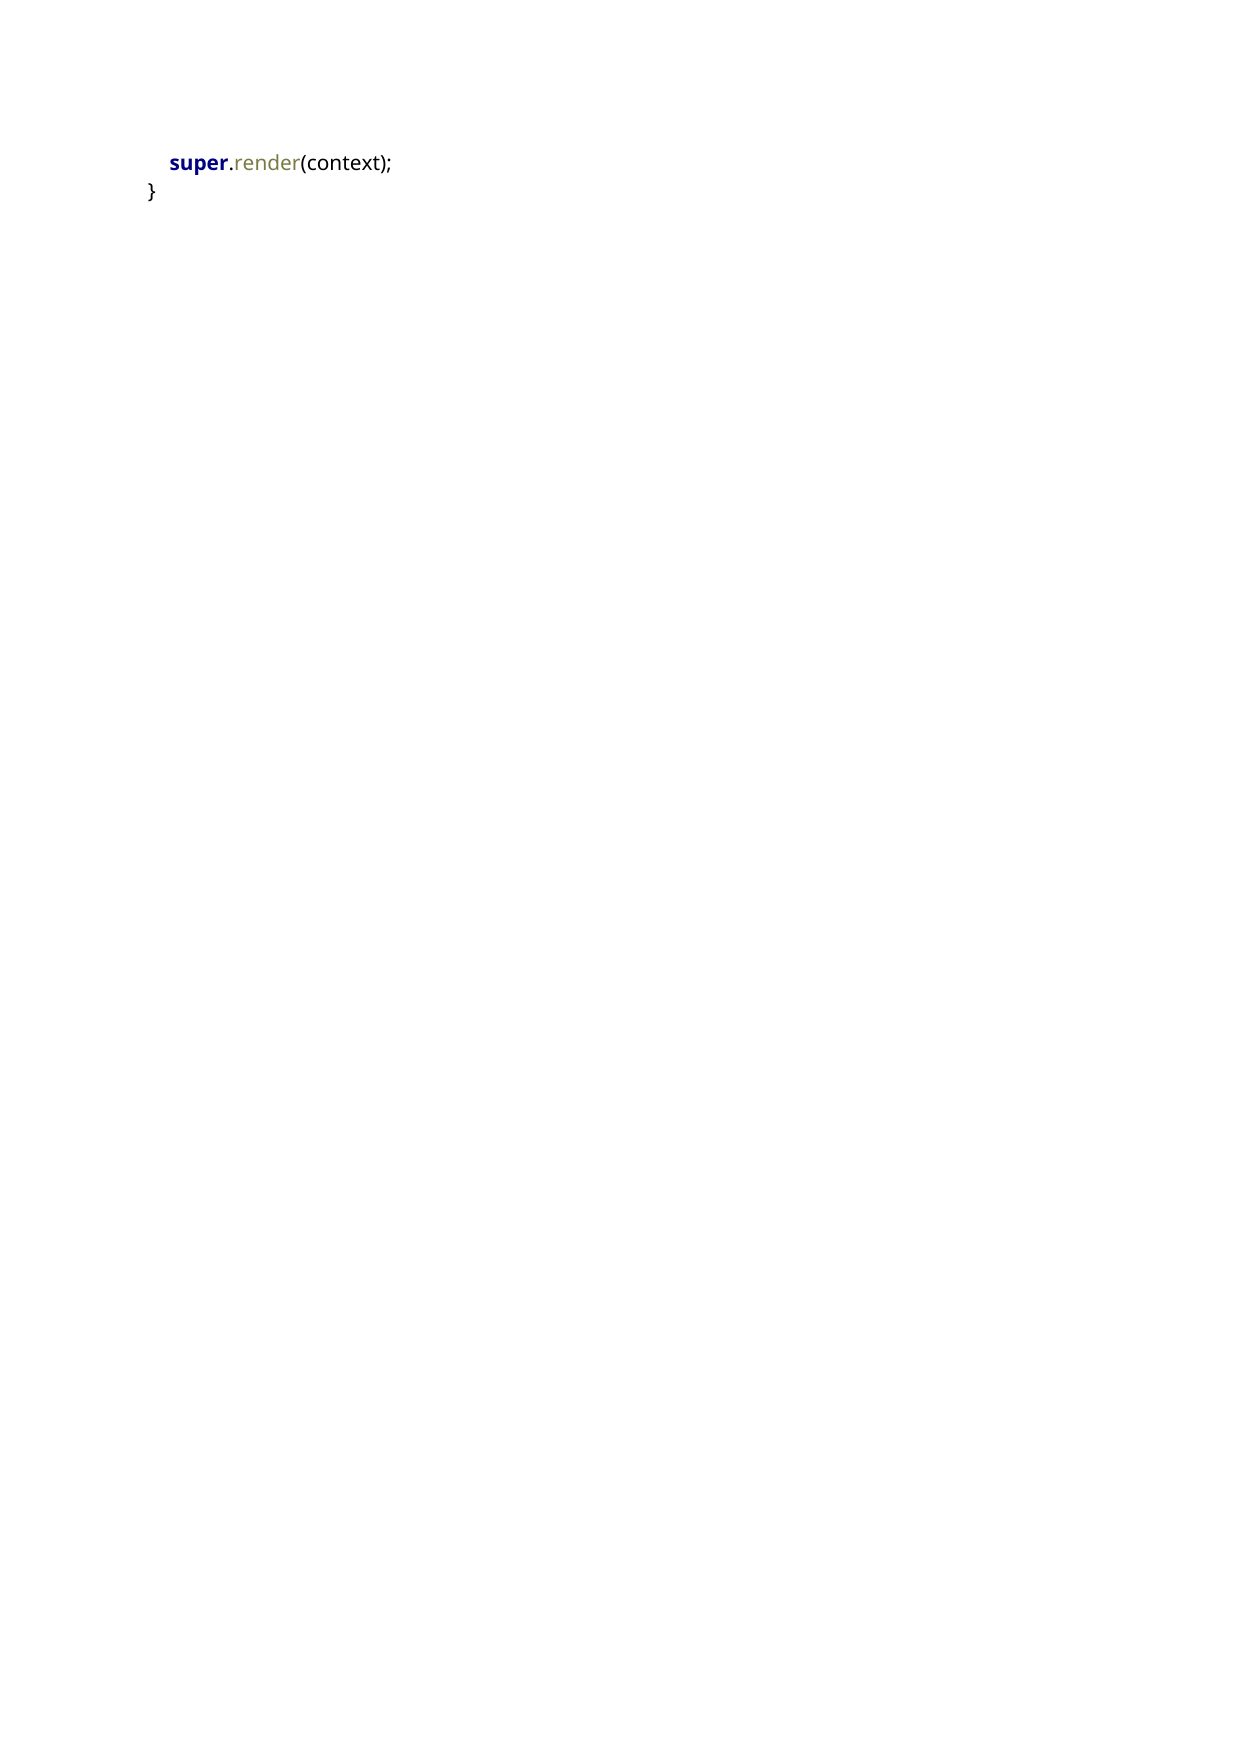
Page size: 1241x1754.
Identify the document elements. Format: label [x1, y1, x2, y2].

text [148, 148, 1093, 204]
